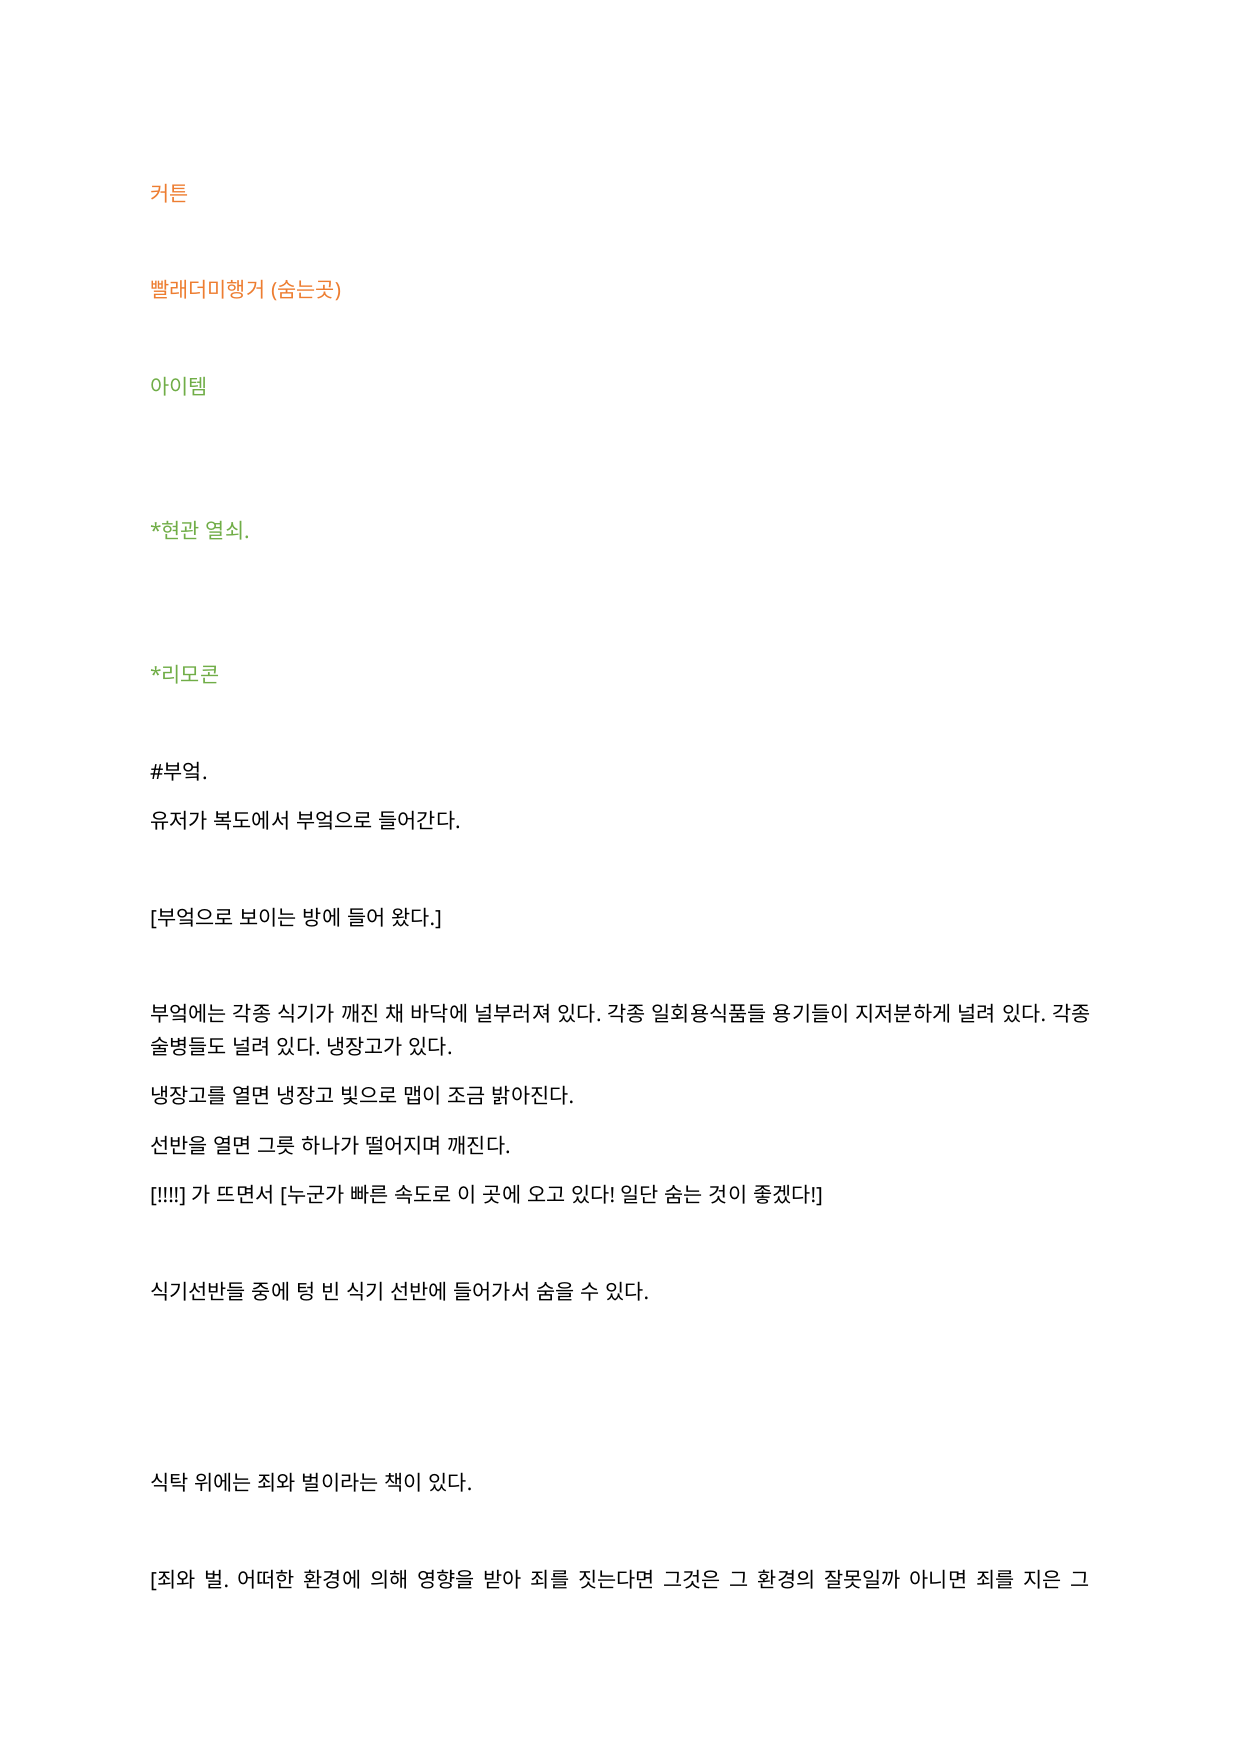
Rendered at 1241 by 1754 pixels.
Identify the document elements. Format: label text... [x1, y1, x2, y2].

text 부엌에는 각종 식기가 깨진 채 바닥에 널부러져 있다. 각종 일회용식품들 용기들이 지저분하게 널려 있다. 각종 술병들도 널려 있다. 냉장고가 있다. [150, 998, 1090, 1061]
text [150, 1563, 1090, 1593]
text 빨래더미행거 (숨는곳) [150, 274, 1090, 304]
text 유저가 복도에서 부엌으로 들어간다. [150, 804, 1090, 834]
text 식기선반들 중에 텅 빈 식기 선반에 들어가서 숨을 수 있다. [150, 1275, 1090, 1305]
text #부엌. [150, 755, 1090, 785]
text *현관 열쇠. [150, 514, 1090, 544]
text 아이템 [150, 370, 1090, 401]
text [!!!!] 가 뜨면서 [누군가 빠른 속도로 이 곳에 오고 있다! 일단 숨는 것이 좋겠다!] [150, 1178, 1090, 1209]
text 냉장고를 열면 냉장고 빛으로 맵이 조금 밝아진다. [150, 1080, 1090, 1110]
text 커튼 [150, 177, 1090, 207]
text 식탁 위에는 죄와 벌이라는 책이 있다. [150, 1466, 1090, 1497]
text [부엌으로 보이는 방에 들어 왔다.] [150, 901, 1090, 931]
text *리모콘 [150, 658, 1090, 688]
text 선반을 열면 그릇 하나가 떨어지며 깨진다. [150, 1129, 1090, 1159]
